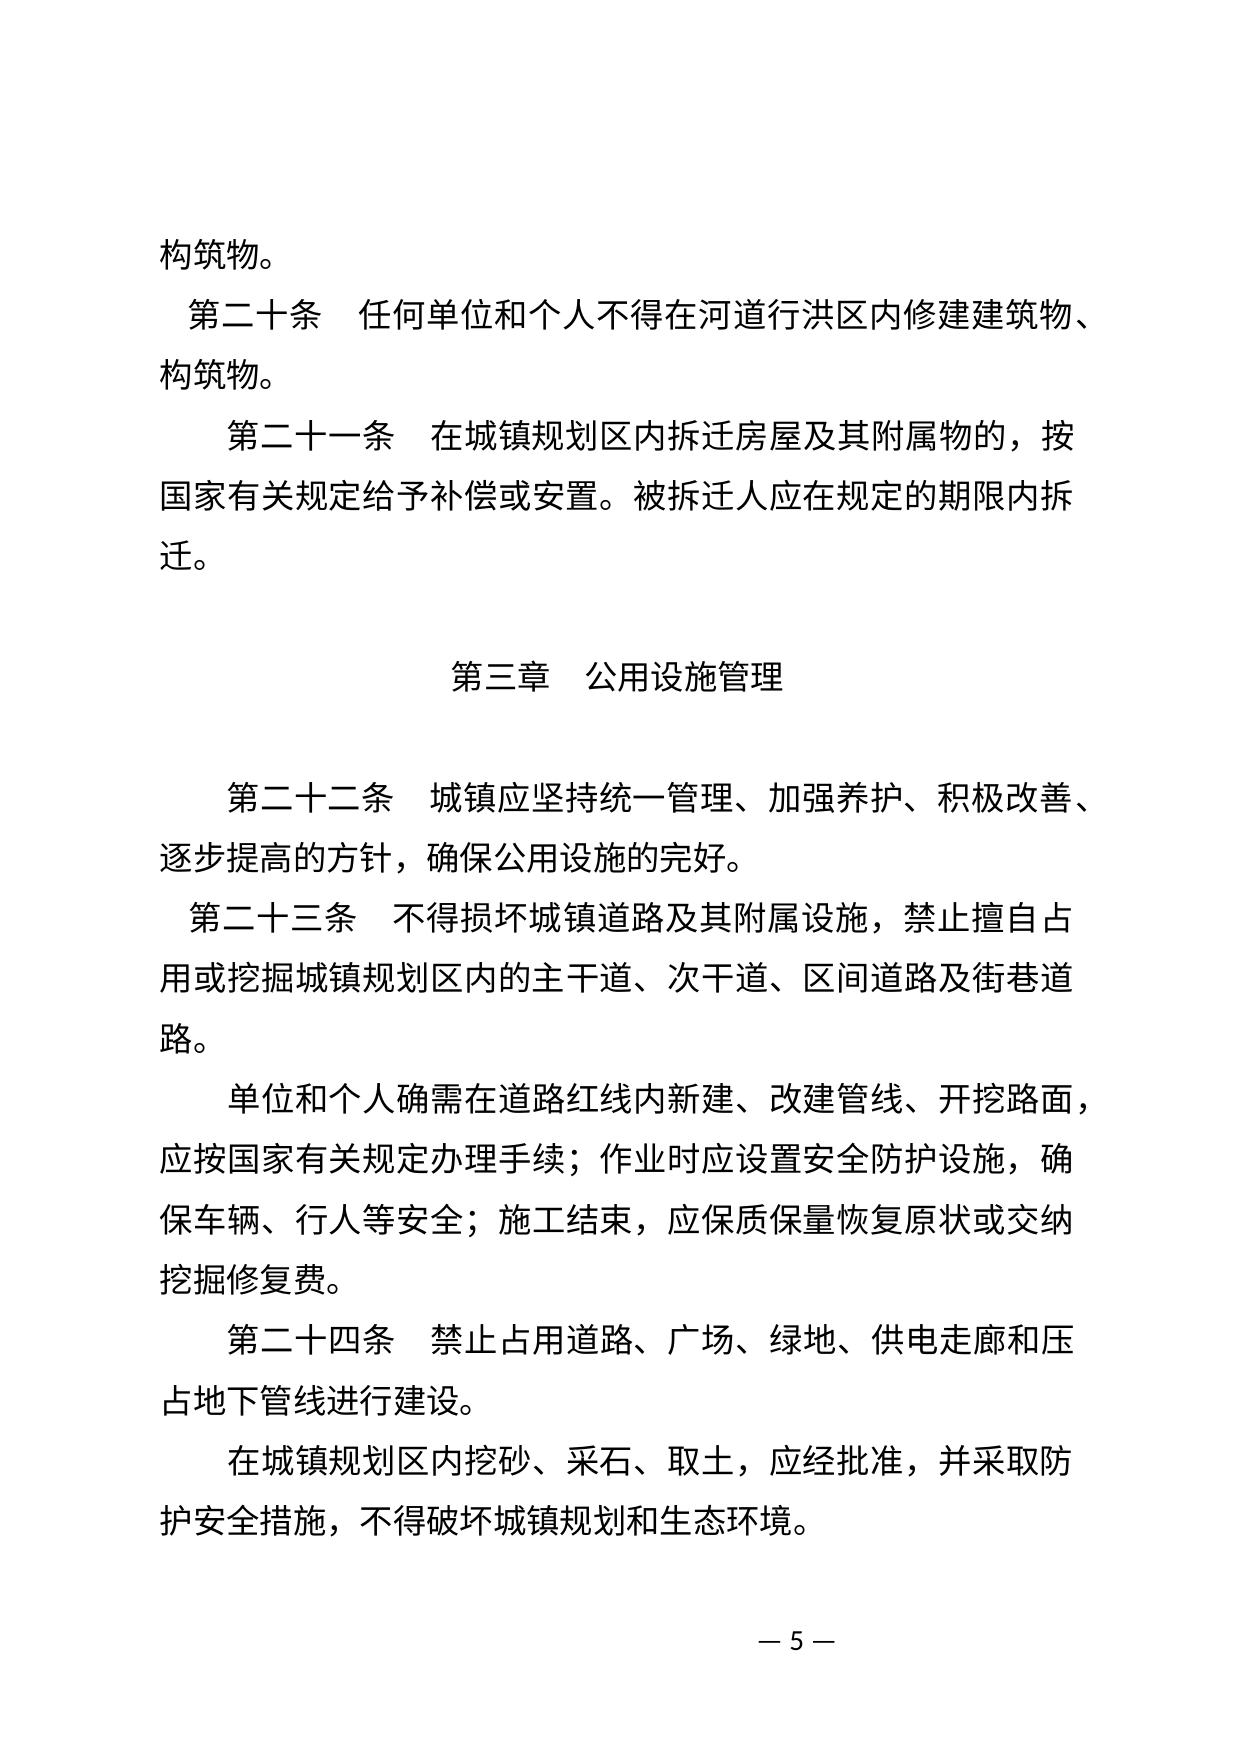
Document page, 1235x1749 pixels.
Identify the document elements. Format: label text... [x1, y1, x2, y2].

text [159, 222, 1075, 403]
text 第三章 公用设施管理 [159, 644, 1075, 765]
text 第二十四条 禁止占用道路、广场、绿地、供电走廊和压占地下管线进行建设。 在城镇规划区内挖砂、采石、取土，应经批准，并采取防护安全措施，不得破坏城镇规划和生态环境。 [159, 1308, 1075, 1549]
text 第二十二条 城镇应坚持统一管理、加强养护、积极改善、逐步提高的方针，确保公用设施的完好。 第二十三条 不得损坏城镇道路及其附属设施，禁止擅自占用或挖掘城镇规划区内的主干道、次干道、区间道路及街巷道路。 单位和个人确需在道路红线内新建、改建管线、开挖路面，应按国家有关规定办理手续；作业时应设置安全防护设施，确保车辆、行人等安全；施工结束，应保质保量恢复原状或交纳挖掘修复费。 [159, 765, 1075, 1308]
text 第二十一条 在城镇规划区内拆迁房屋及其附属物的，按国家有关规定给予补偿或安置。被拆迁人应在规定的期限内拆迁。 [159, 403, 1075, 644]
